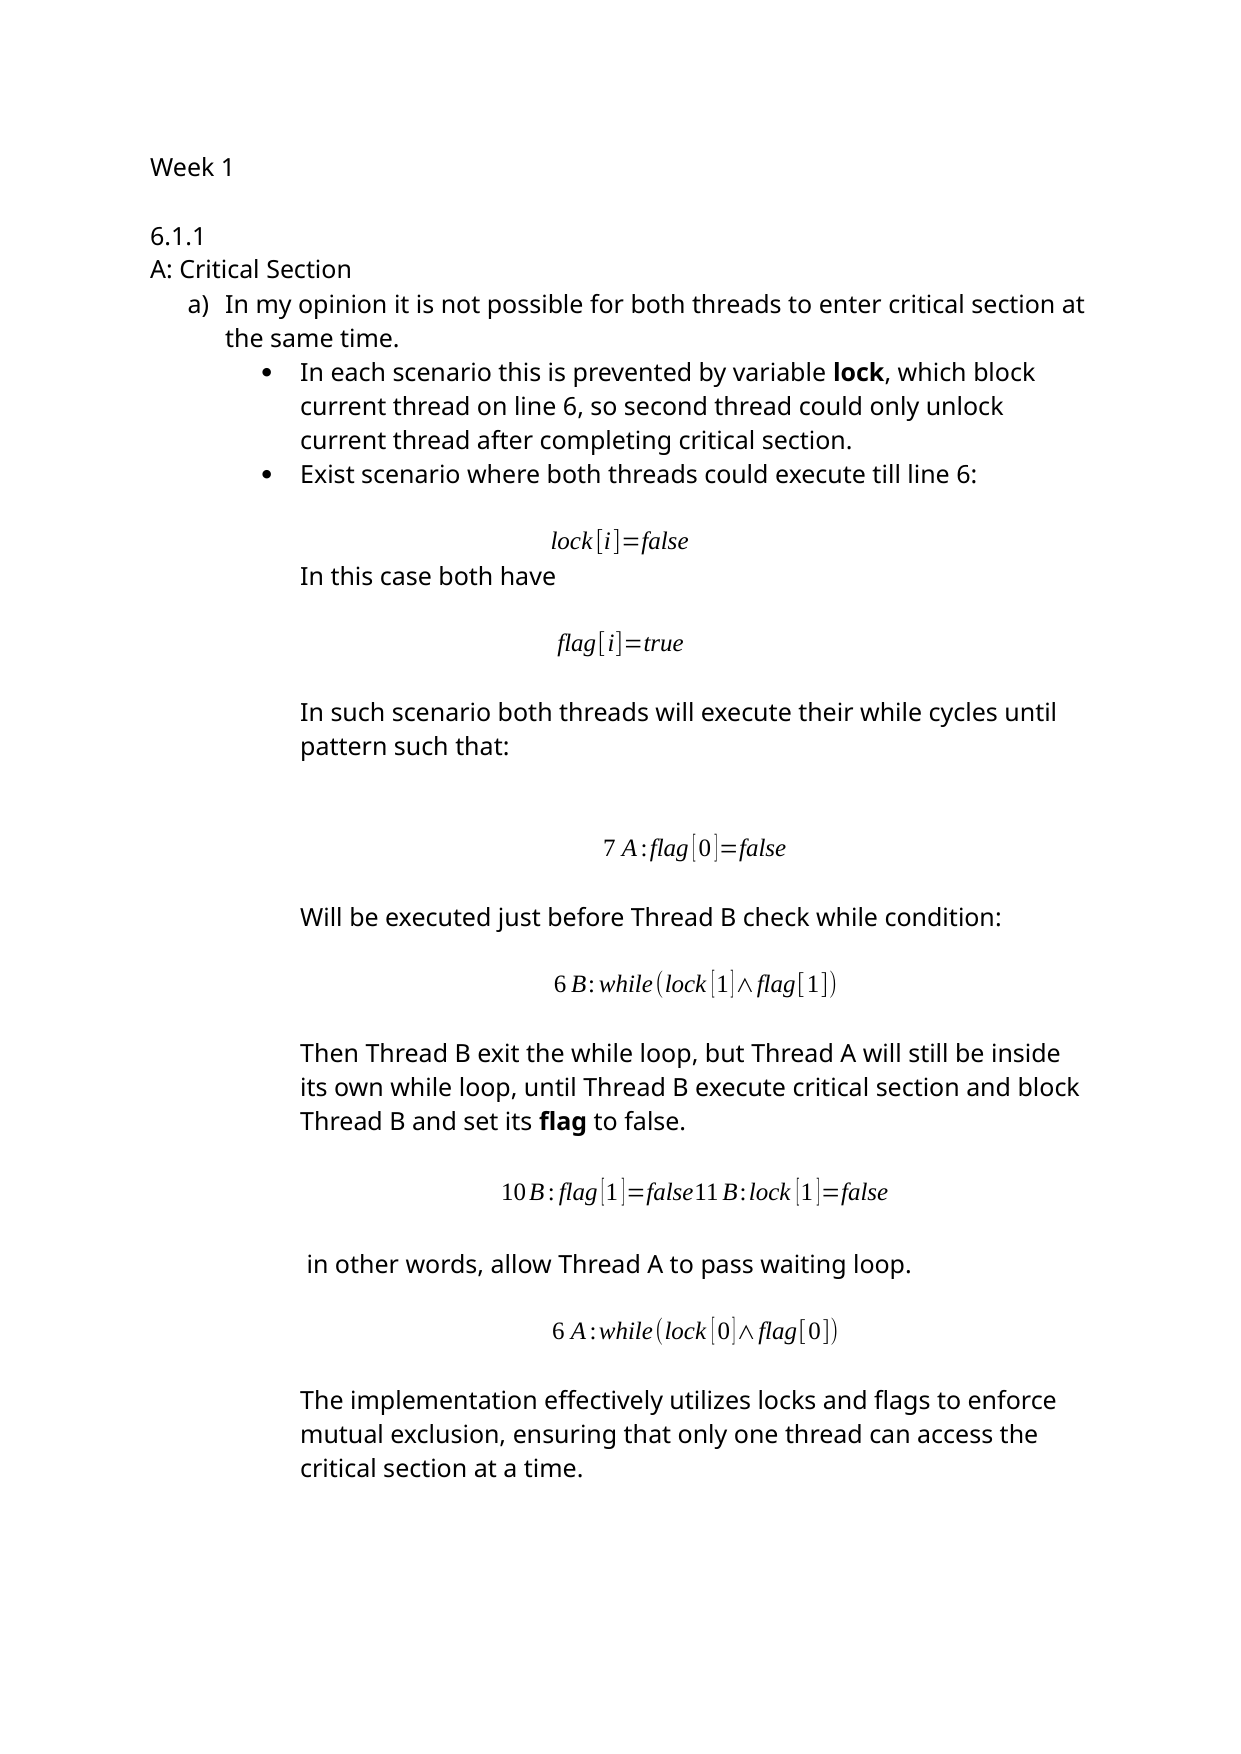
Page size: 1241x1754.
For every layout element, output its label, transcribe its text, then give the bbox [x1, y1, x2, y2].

text The implementation effectively utilizes locks and flags to enforce mutual exclusion, ensuring that only one thread can access the critical section at a time. [300, 1382, 1090, 1485]
text Will be executed just before Thread B check while condition: [300, 899, 1090, 933]
text A: Critical Section [150, 252, 1090, 286]
list Exist scenario where both threads could execute till line 6: [262, 457, 1090, 491]
list In my opinion it is not possible for both threads to enter critical section at the same time. [187, 286, 1090, 354]
text In such scenario both threads will execute their while cycles until pattern such that: [300, 695, 1090, 763]
text 6.1.1 [150, 218, 1090, 252]
list In each scenario this is prevented by variable lock, which block current thread on line 6, so second thread could only unlock current thread after completing critical section. [262, 354, 1090, 457]
text In this case both have [150, 559, 1090, 593]
text in other words, allow Thread A to pass waiting loop. [300, 1246, 1090, 1280]
text Then Thread B exit the while loop, but Thread A will still be inside its own while loop, until Thread B execute critical section and block Thread B and set its flag to false. [300, 1036, 1090, 1138]
text Week 1 [150, 150, 1090, 184]
